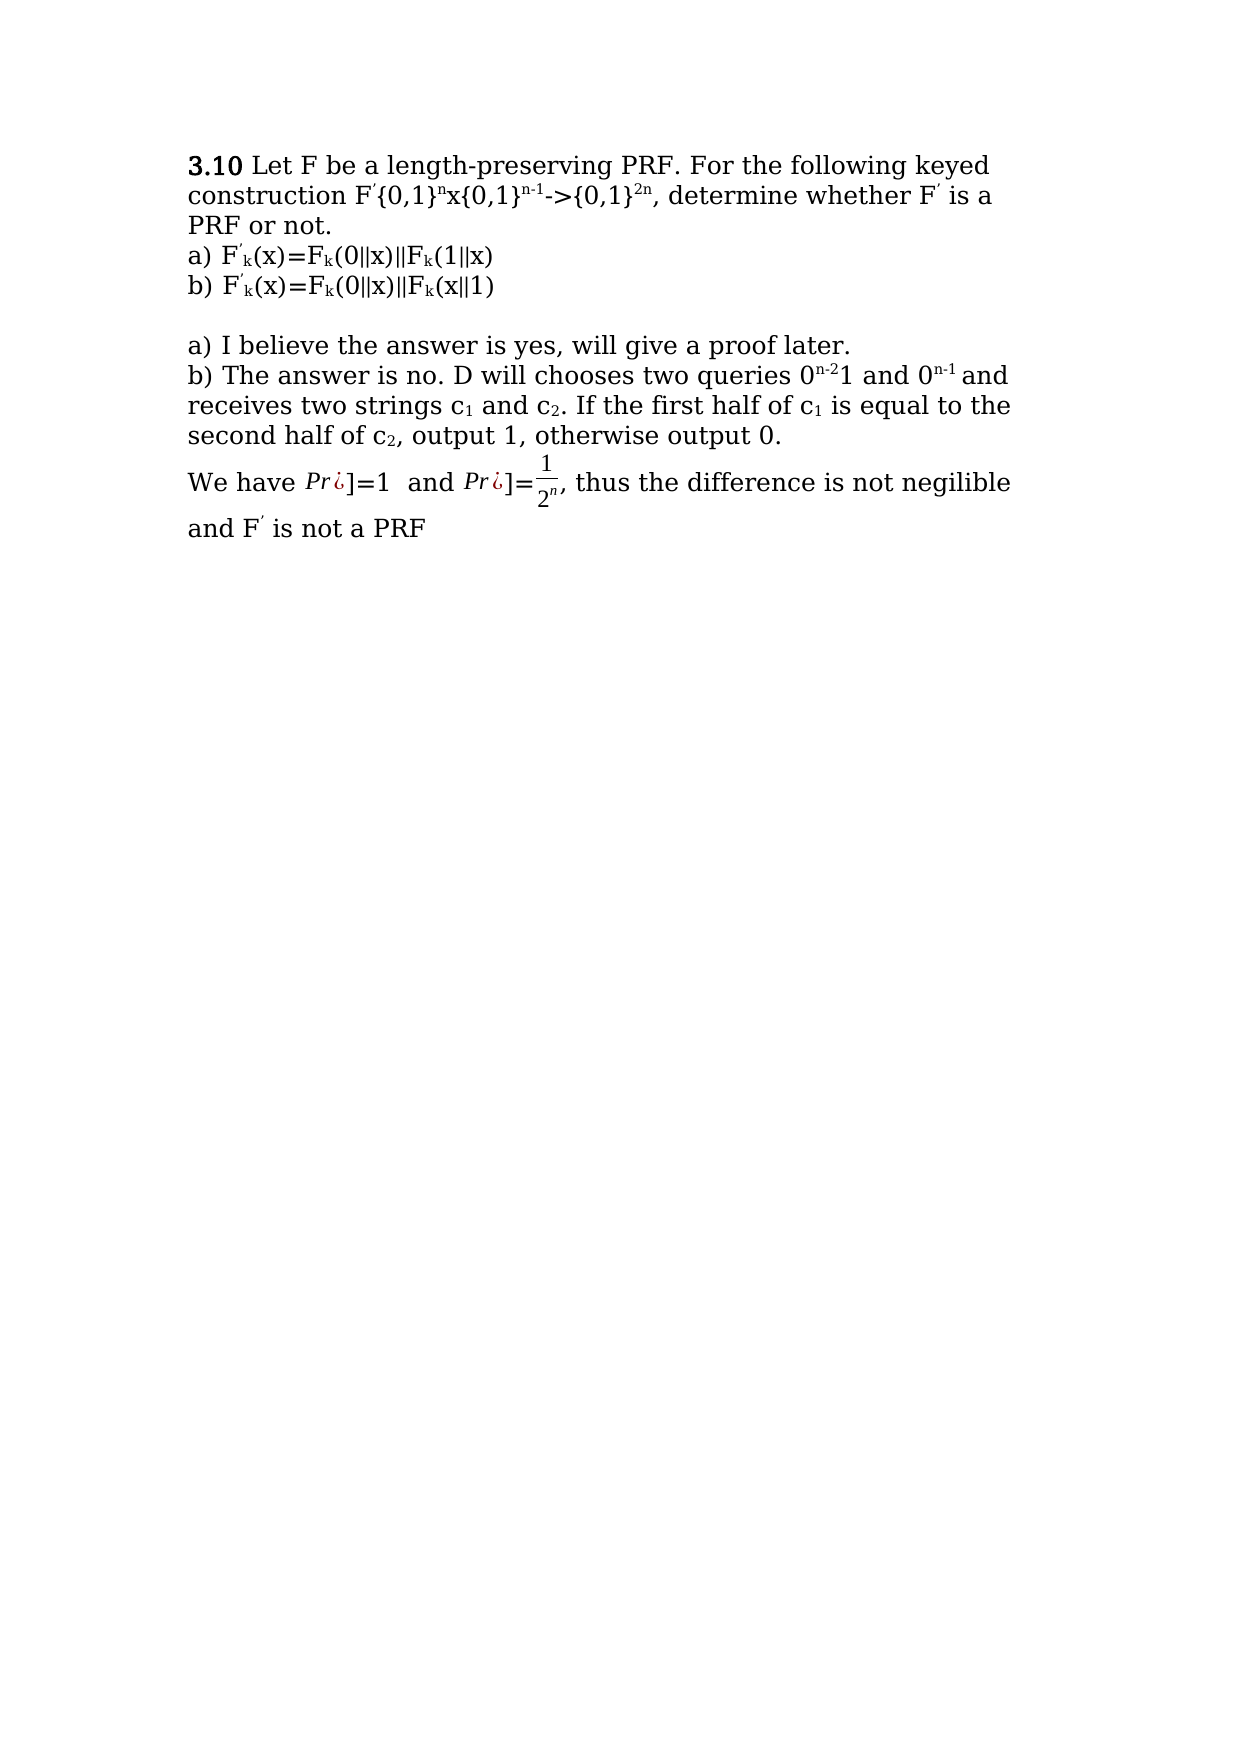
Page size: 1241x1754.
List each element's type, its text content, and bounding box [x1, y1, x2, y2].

list We have ]=1 and ]=, thus the difference is not negilible and F’ is not a PRF [187, 450, 1053, 542]
list I believe the answer is yes, will give a proof later. [187, 330, 1053, 360]
list a) F’k(x)=Fk(0||x)||Fk(1||x) [187, 240, 1053, 270]
list b) F’k(x)=Fk(0||x)||Fk(x||1) [187, 270, 1053, 300]
list The answer is no. D will chooses two queries 0n-21 and 0n-1 and receives two strings c1 and c2. If the first half of c1 is equal to the second half of c2, output 1, otherwise output 0. [187, 360, 1053, 450]
list 3.10 Let F be a length-preserving PRF. For the following keyed construction F’{0,1}nx{0,1}n-1->{0,1}2n, determine whether F’ is a PRF or not. [187, 150, 1053, 240]
